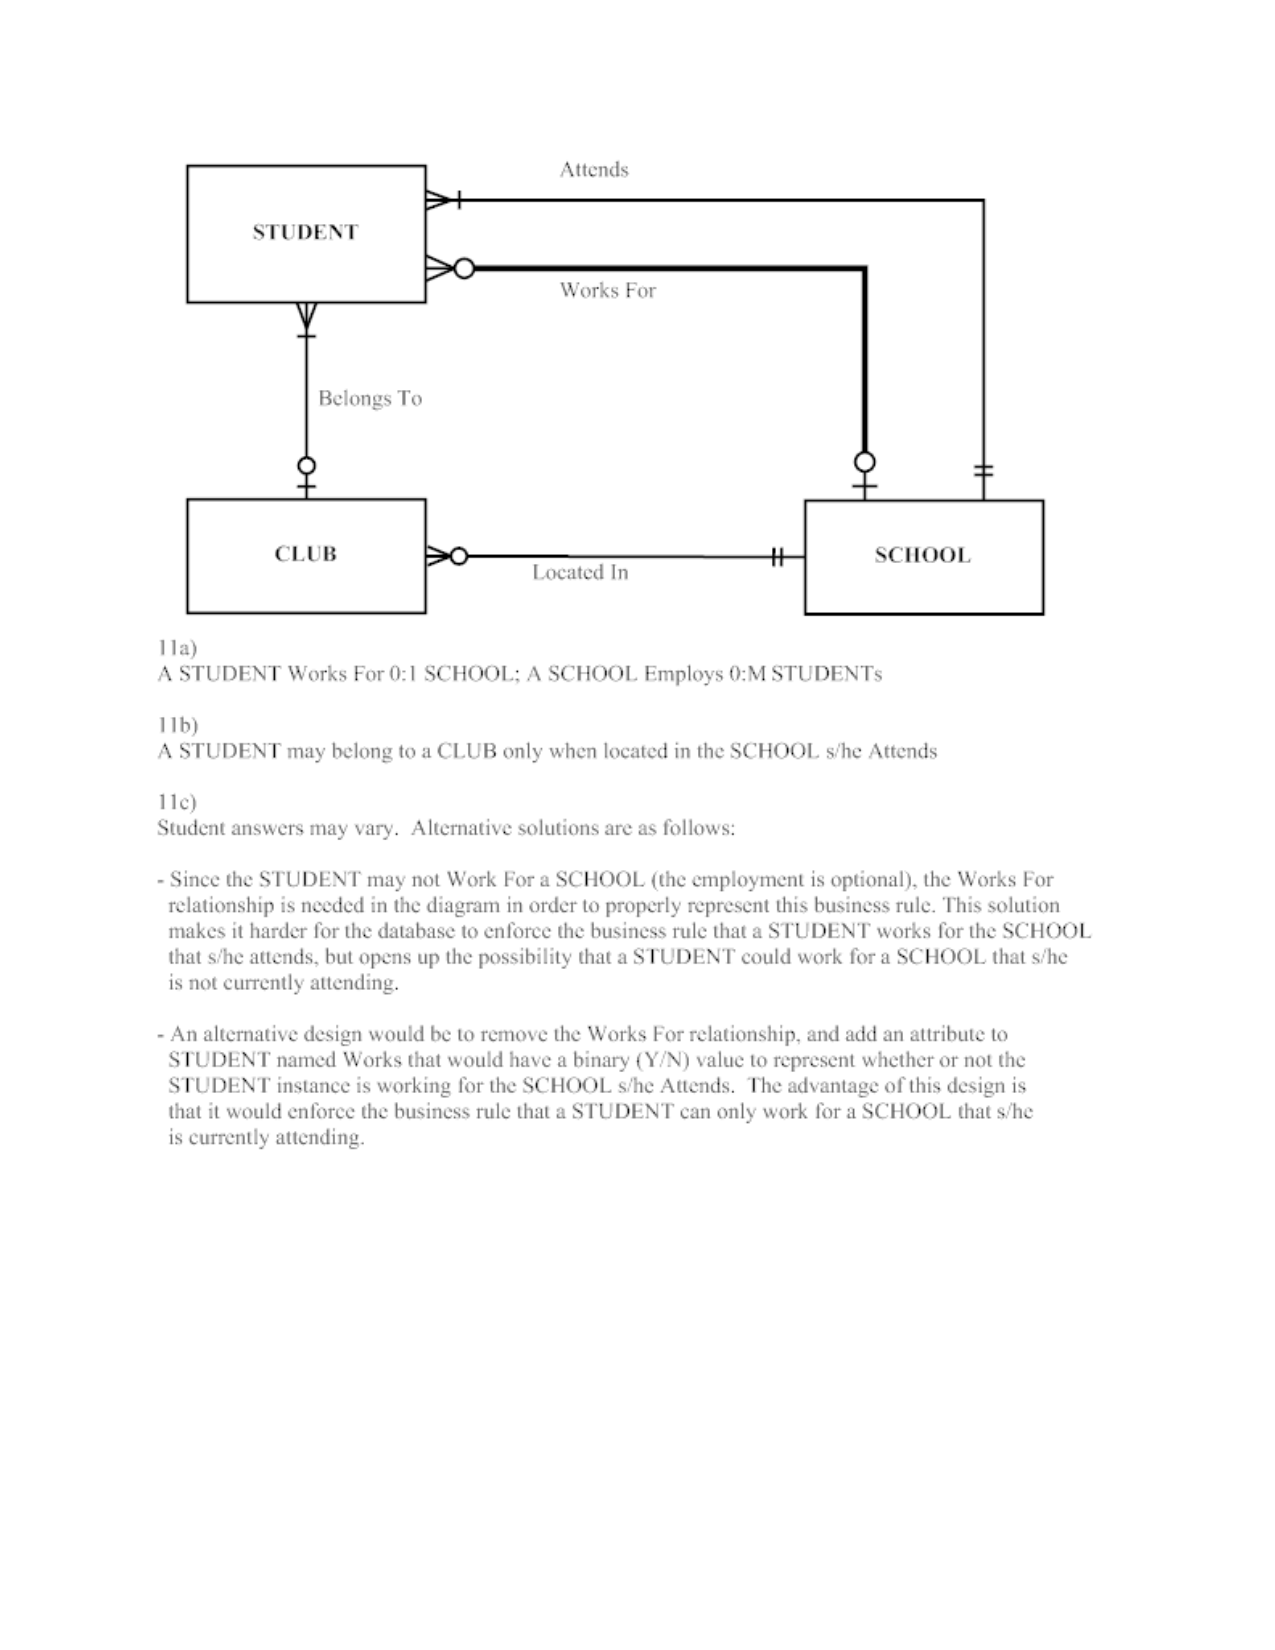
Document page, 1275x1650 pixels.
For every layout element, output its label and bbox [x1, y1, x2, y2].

picture [150, 150, 1125, 1159]
